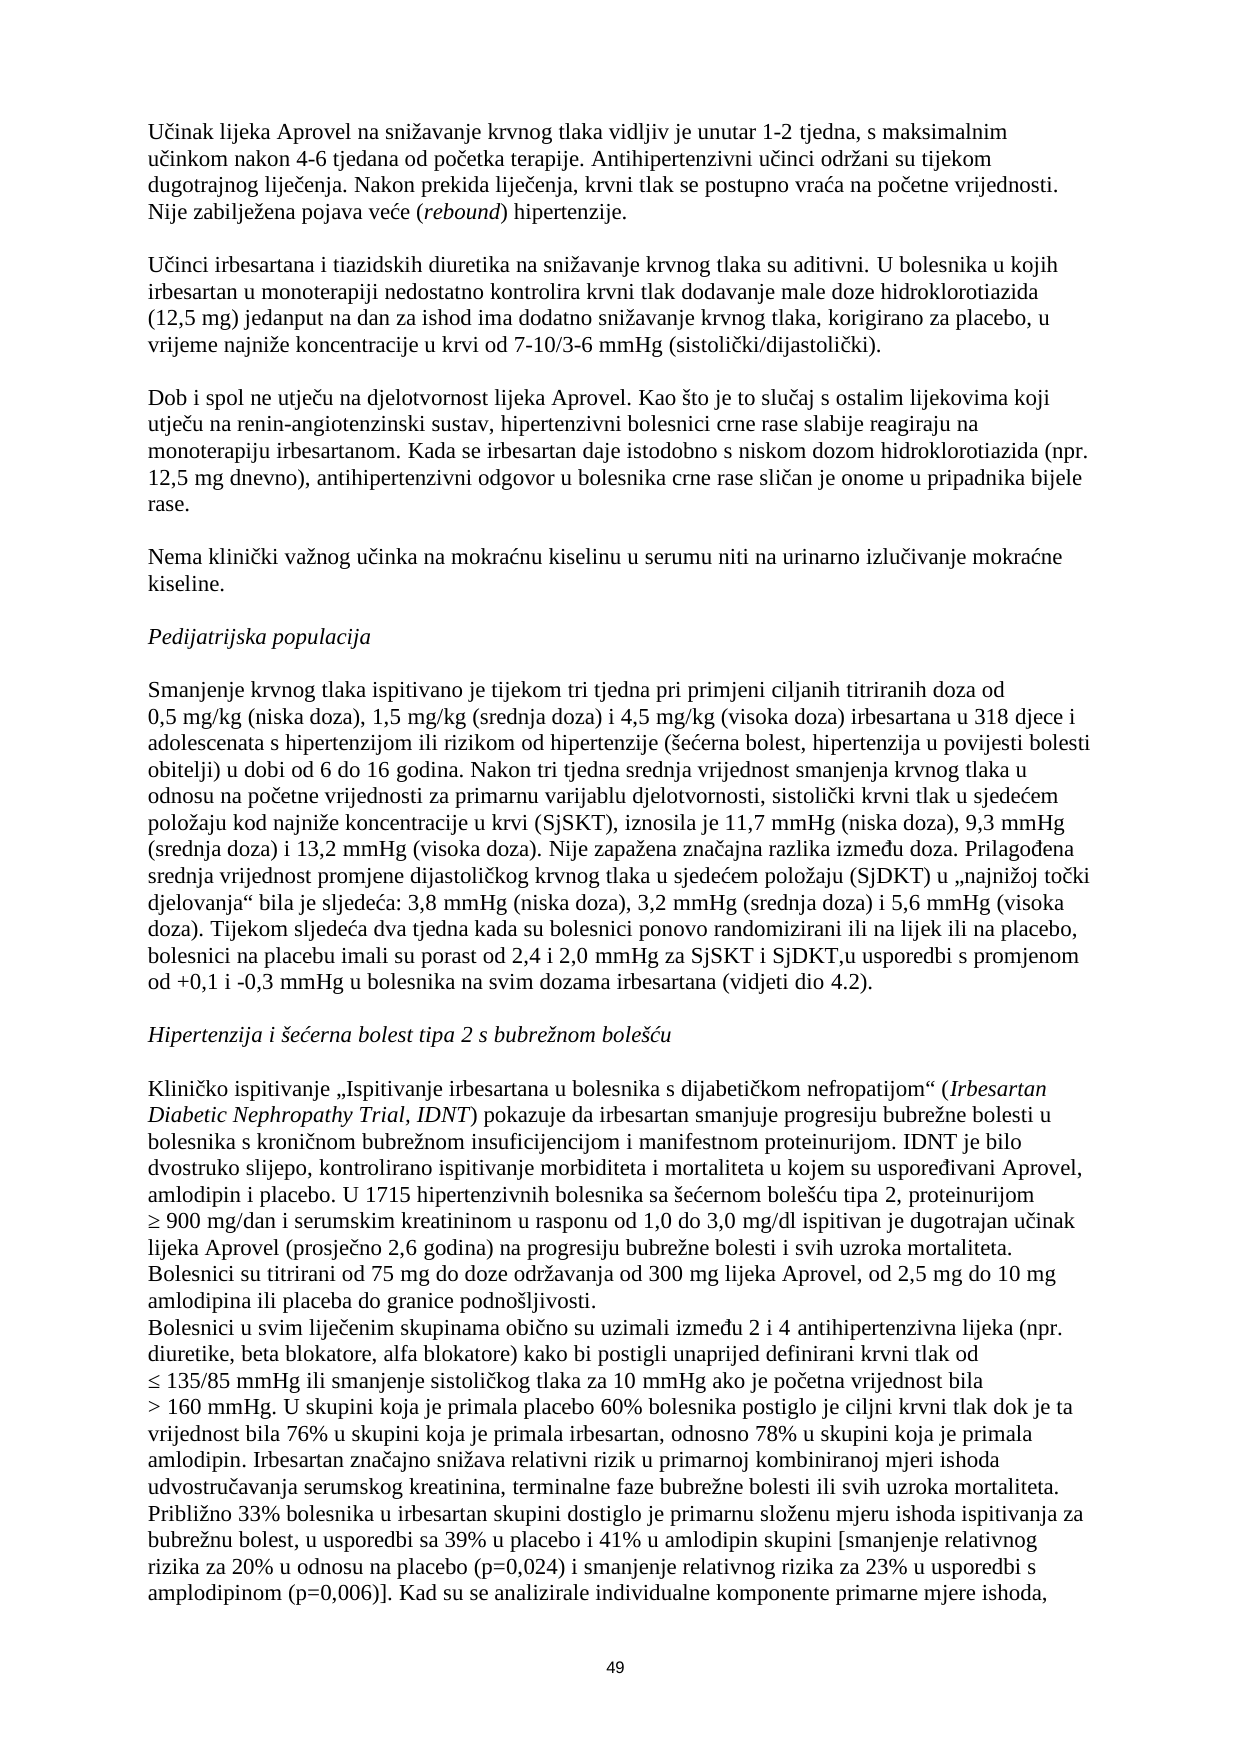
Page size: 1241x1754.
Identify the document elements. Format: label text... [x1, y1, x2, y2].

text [148, 1313, 1092, 1606]
text Smanjenje krvnog tlaka ispitivano je tijekom tri tjedna pri primjeni ciljanih titriranih doza od 0,5 mg/kg (niska doza), 1,5 mg/kg (srednja doza) i 4,5 mg/kg (visoka doza) irbesartana u 318 djece i adolescenata s hipertenzijom ili rizikom od hipertenzije (šećerna bolest, hipertenzija u povijesti bolesti obitelji) u dobi od 6 do 16 godina. Nakon tri tjedna srednja vrijednost smanjenja krvnog tlaka u odnosu na početne vrijednosti za primarnu varijablu djelotvornosti, sistolički krvni tlak u sjedećem položaju kod najniže koncentracije u krvi (SjSKT), iznosila je 11,7 mmHg (niska doza), 9,3 mmHg (srednja doza) i 13,2 mmHg (visoka doza). Nije zapažena značajna razlika između doza. Prilagođena srednja vrijednost promjene dijastoličkog krvnog tlaka u sjedećem položaju (SjDKT) u „najnižoj točki djelovanja“ bila je sljedeća: 3,8 mmHg (niska doza), 3,2 mmHg (srednja doza) i 5,6 mmHg (visoka doza). Tijekom sljedeća dva tjedna kada su bolesnici ponovo randomizirani ili na lijek ili na placebo, bolesnici na placebu imali su porast od 2,4 i 2,0 mmHg za SjSKT i SjDKT,u usporedbi s promjenom od +0,1 i -0,3 mmHg u bolesnika na svim dozama irbesartana (vidjeti dio 4.2). [148, 676, 1092, 995]
text Nema klinički važnog učinka na mokraćnu kiselinu u serumu niti na urinarno izlučivanje mokraćne kiseline. [148, 543, 1092, 596]
text Učinak lijeka Aprovel na snižavanje krvnog tlaka vidljiv je unutar 1-2 tjedna, s maksimalnim učinkom nakon 4-6 tjedana od početka terapije. Antihipertenzivni učinci održani su tijekom dugotrajnog liječenja. Nakon prekida liječenja, krvni tlak se postupno vraća na početne vrijednosti. Nije zabilježena pojava veće (rebound) hipertenzije. [148, 118, 1092, 224]
text Hipertenzija i šećerna bolest tipa 2 s bubrežnom bolešću [148, 1021, 1092, 1048]
text Dob i spol ne utječu na djelotvornost lijeka Aprovel. Kao što je to slučaj s ostalim lijekovima koji utječu na renin-angiotenzinski sustav, hipertenzivni bolesnici crne rase slabije reagiraju na monoterapiju irbesartanom. Kada se irbesartan daje istodobno s niskom dozom hidroklorotiazida (npr. 12,5 mg dnevno), antihipertenzivni odgovor u bolesnika crne rase sličan je onome u pripadnika bijele rase. [148, 384, 1092, 517]
text Kliničko ispitivanje „Ispitivanje irbesartana u bolesnika s dijabetičkom nefropatijom“ (Irbesartan Diabetic Nephropathy Trial, IDNT) pokazuje da irbesartan smanjuje progresiju bubrežne bolesti u bolesnika s kroničnom bubrežnom insuficijencijom i manifestnom proteinurijom. IDNT je bilo dvostruko slijepo, kontrolirano ispitivanje morbiditeta i mortaliteta u kojem su uspoređivani Aprovel, amlodipin i placebo. U 1715 hipertenzivnih bolesnika sa šećernom bolešću tipa 2, proteinurijom ≥ 900 mg/dan i serumskim kreatininom u rasponu od 1,0 do 3,0 mg/dl ispitivan je dugotrajan učinak lijeka Aprovel (prosječno 2,6 godina) na progresiju bubrežne bolesti i svih uzroka mortaliteta. Bolesnici su titrirani od 75 mg do doze održavanja od 300 mg lijeka Aprovel, od 2,5 mg do 10 mg amlodipina ili placeba do granice podnošljivosti. [148, 1074, 1092, 1313]
text Pedijatrijska populacija [148, 623, 1092, 649]
text Učinci irbesartana i tiazidskih diuretika na snižavanje krvnog tlaka su aditivni. U bolesnika u kojih irbesartan u monoterapiji nedostatno kontrolira krvni tlak dodavanje male doze hidroklorotiazida (12,5 mg) jedanput na dan za ishod ima dodatno snižavanje krvnog tlaka, korigirano za placebo, u vrijeme najniže koncentracije u krvi od 7-10/3-6 mmHg (sistolički/dijastolički). [148, 251, 1092, 357]
